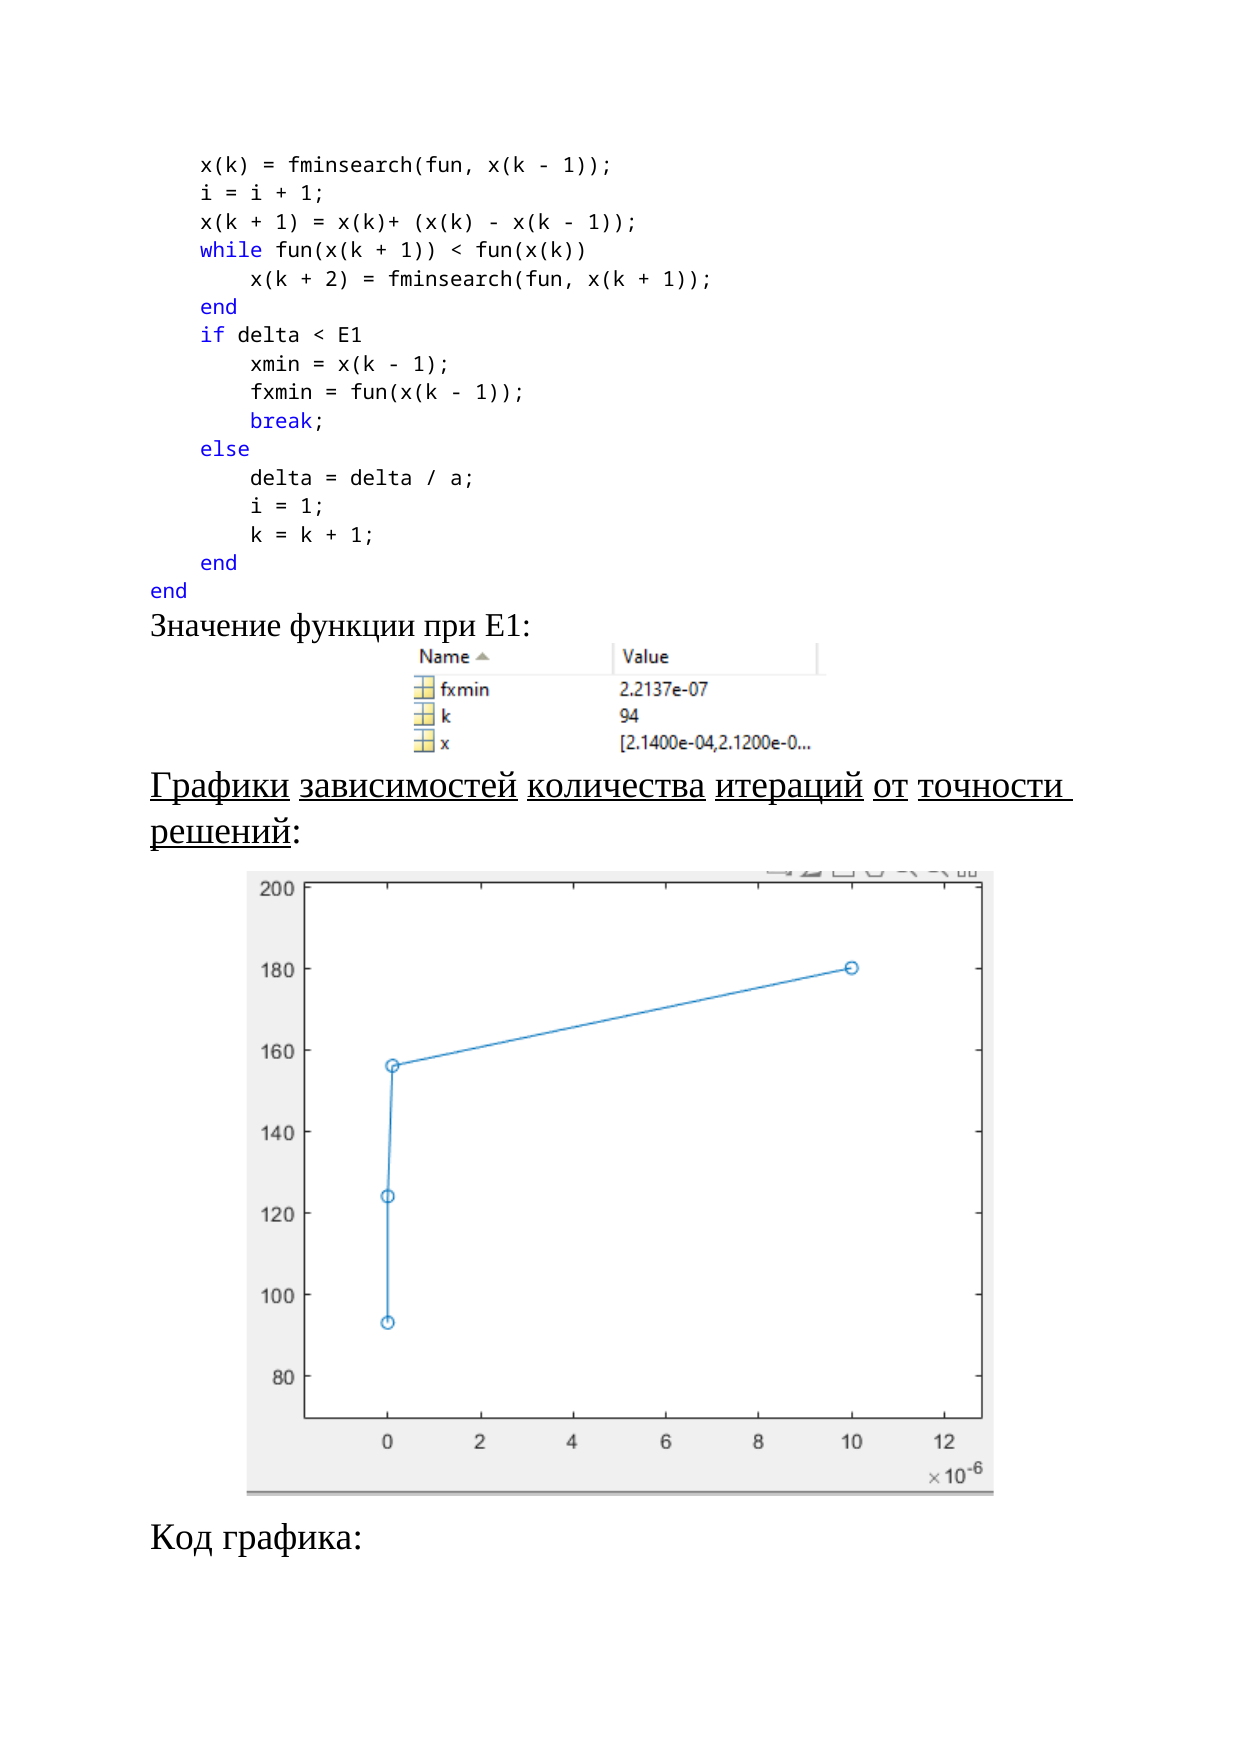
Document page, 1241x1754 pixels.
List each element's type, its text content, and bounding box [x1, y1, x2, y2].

text k = k + 1; [150, 520, 1090, 548]
picture [246, 871, 994, 1496]
text while fun(x(k + 1)) < fun(x(k)) [150, 235, 1090, 264]
text x(k) = fminsearch(fun, x(k - 1)); [150, 150, 1090, 178]
text Значение функции при E1: [150, 605, 1090, 643]
text i = 1; [150, 491, 1090, 520]
text break; [150, 406, 1090, 434]
text fxmin = fun(x(k - 1)); [150, 377, 1090, 406]
text end [150, 548, 1090, 577]
text end [150, 577, 1090, 605]
text if delta < E1 [150, 321, 1090, 349]
text Код графика: [150, 1514, 1090, 1557]
text x(k + 1) = x(k)+ (x(k) - x(k - 1)); [150, 207, 1090, 235]
text i = i + 1; [150, 178, 1090, 207]
text Графики зависимостей количества итераций от точности решений: [150, 762, 1090, 852]
text x(k + 2) = fminsearch(fun, x(k + 1)); [150, 264, 1090, 292]
text else [150, 434, 1090, 463]
picture [413, 643, 827, 762]
text xmin = x(k - 1); [150, 349, 1090, 377]
text delta = delta / a; [150, 463, 1090, 491]
text end [150, 292, 1090, 321]
